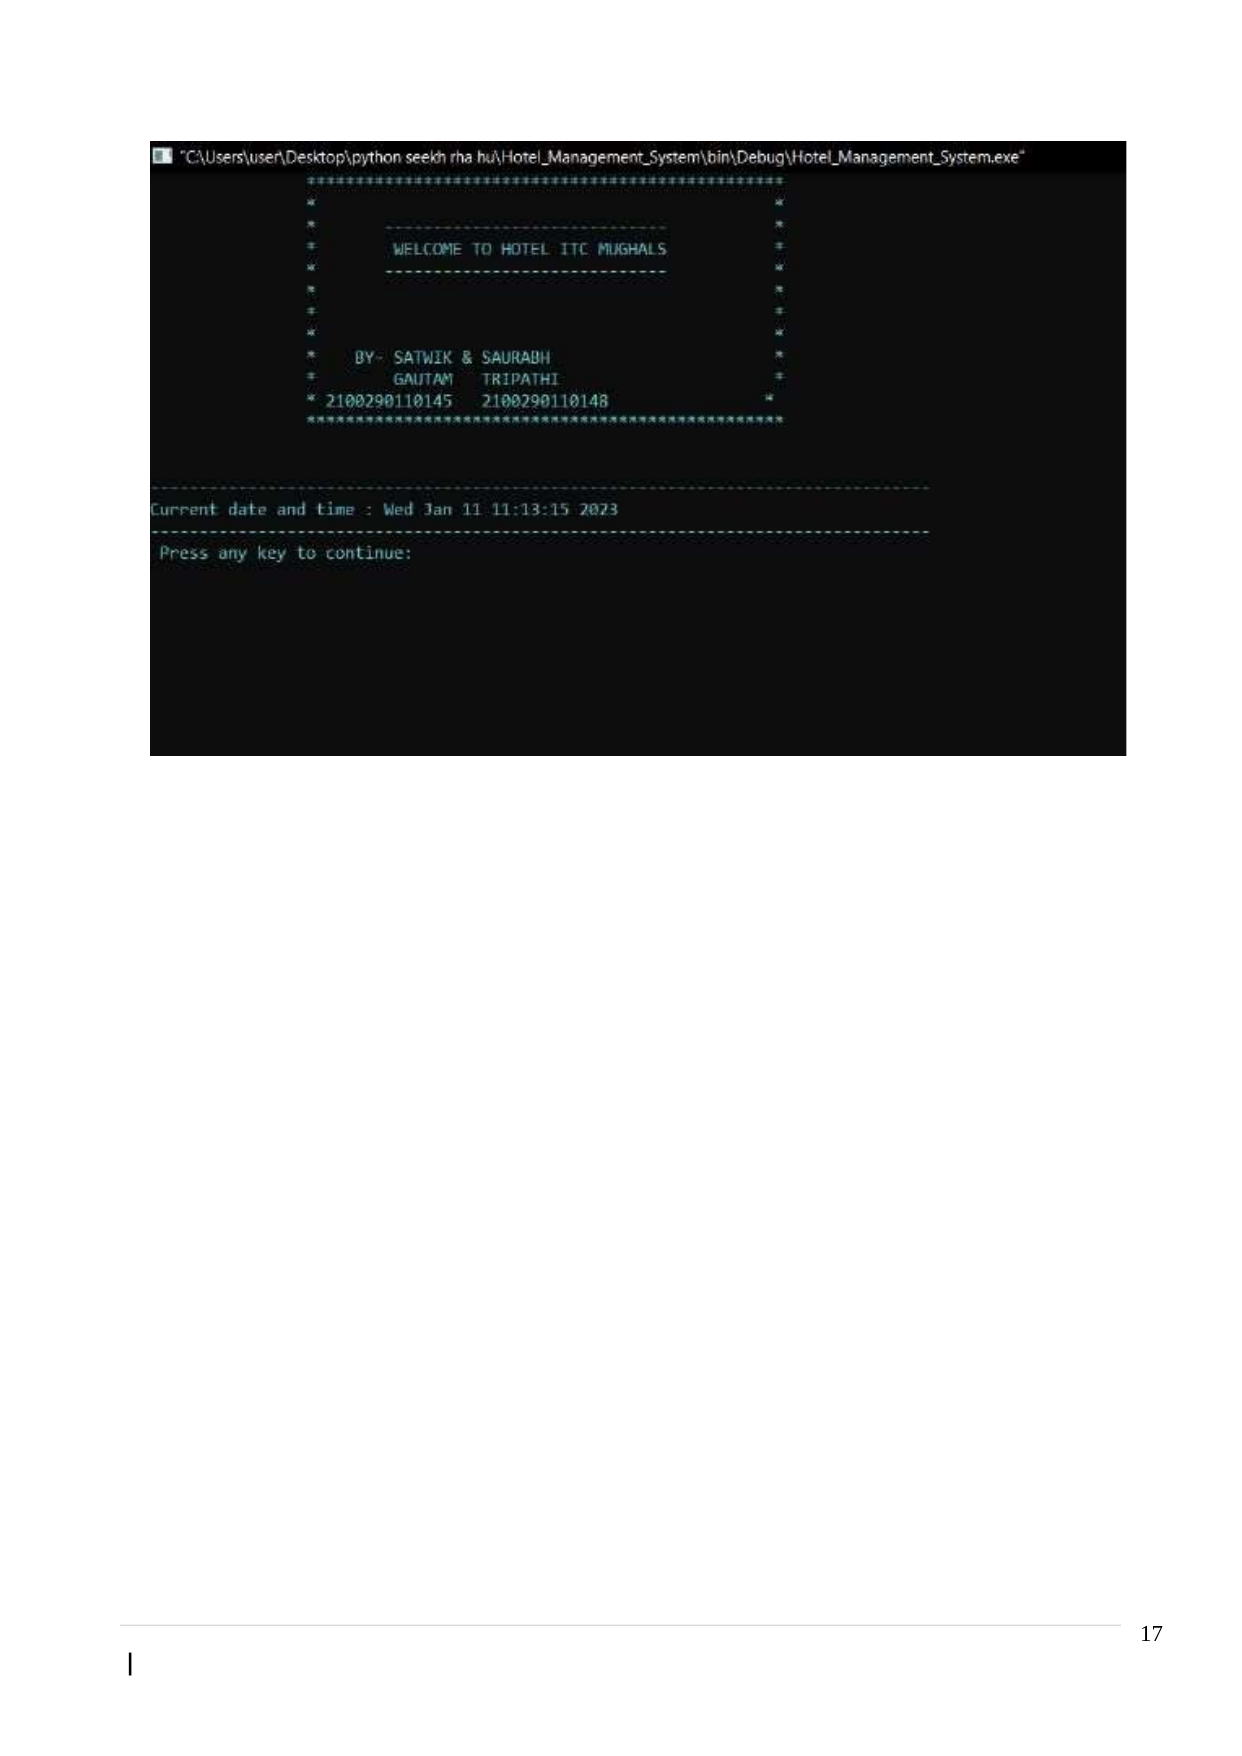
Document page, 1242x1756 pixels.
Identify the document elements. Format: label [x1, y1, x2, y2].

picture [150, 141, 1127, 756]
